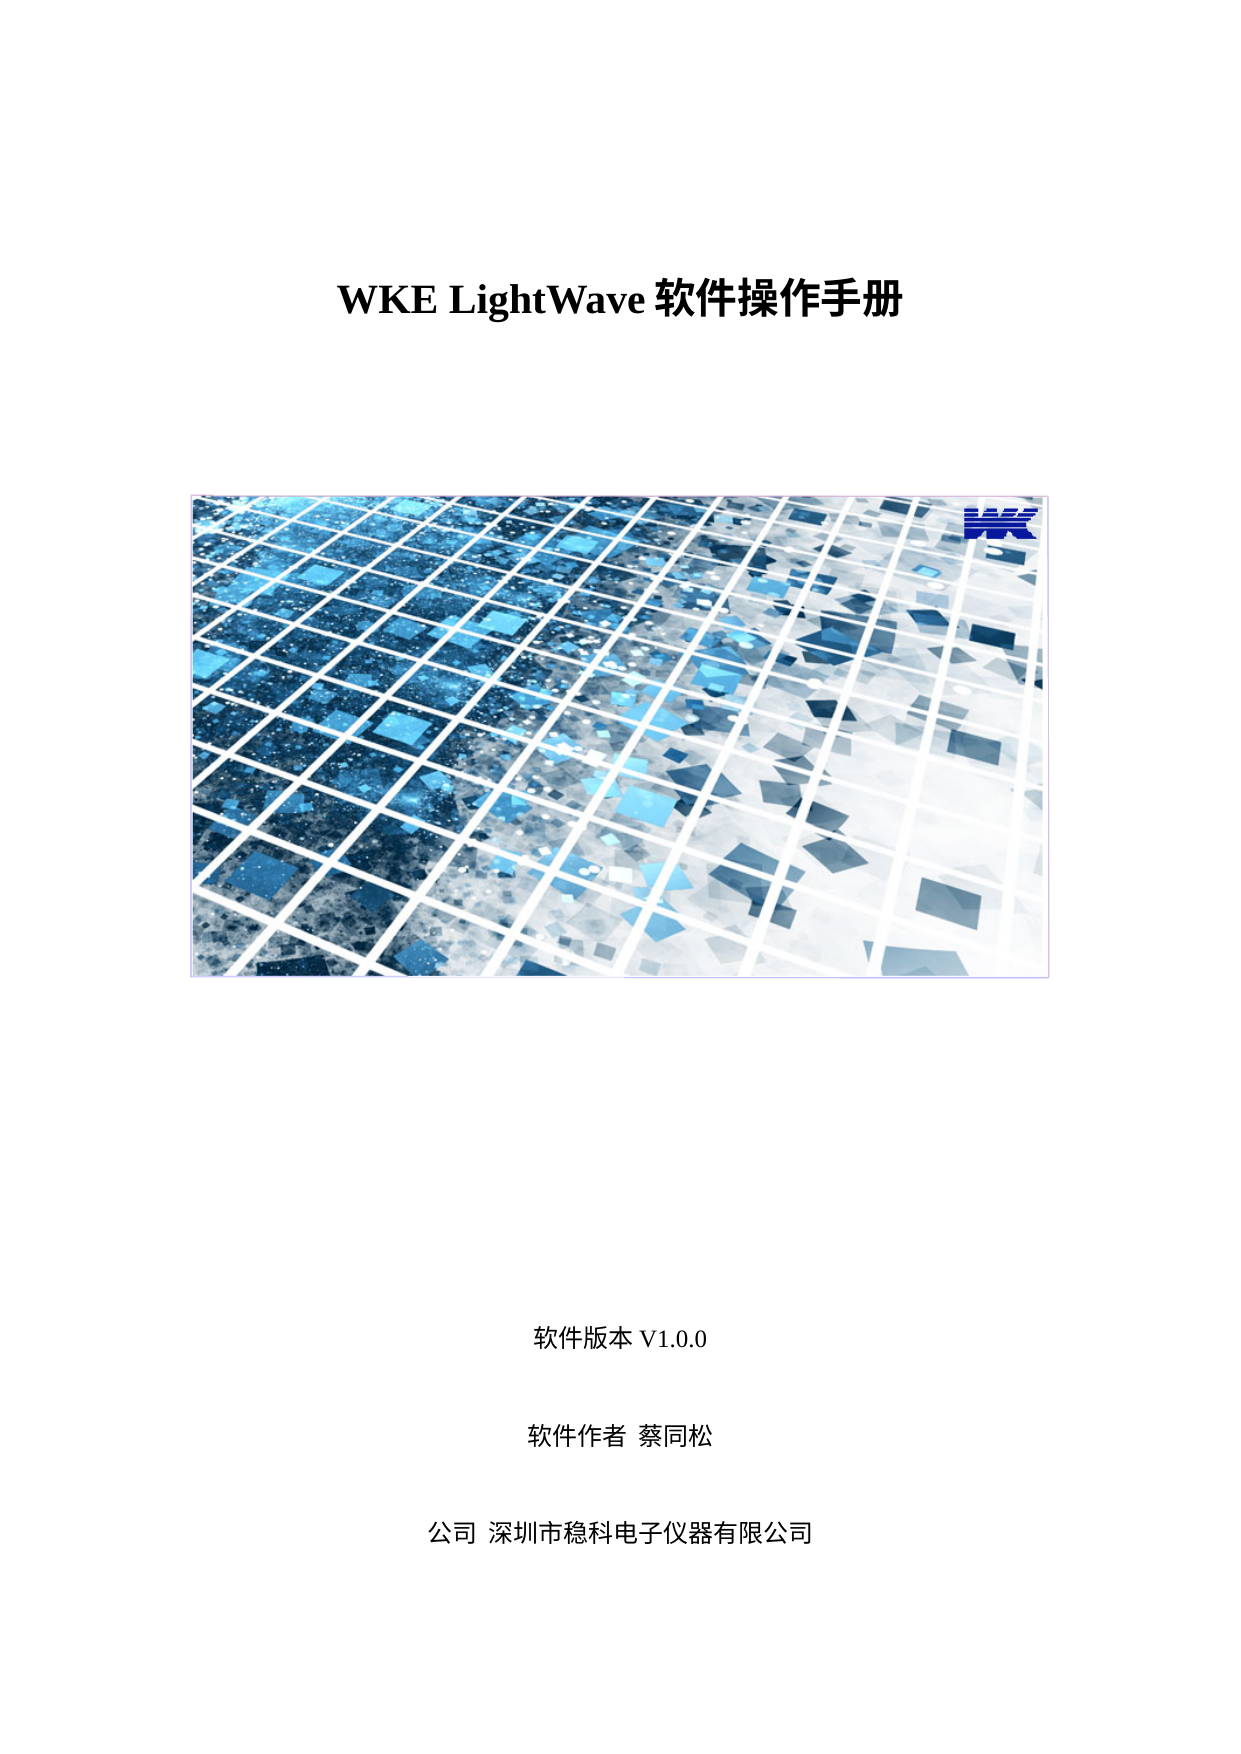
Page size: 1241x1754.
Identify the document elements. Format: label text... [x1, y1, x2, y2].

text 软件版本 V1.0.0 [187, 1304, 1053, 1369]
text 软件作者 蔡同松 [187, 1402, 1053, 1467]
text 公司 深圳市稳科电子仪器有限公司 [187, 1499, 1053, 1564]
picture [187, 491, 1052, 983]
subtitle WKE LightWave软件操作手册 [187, 262, 1053, 327]
